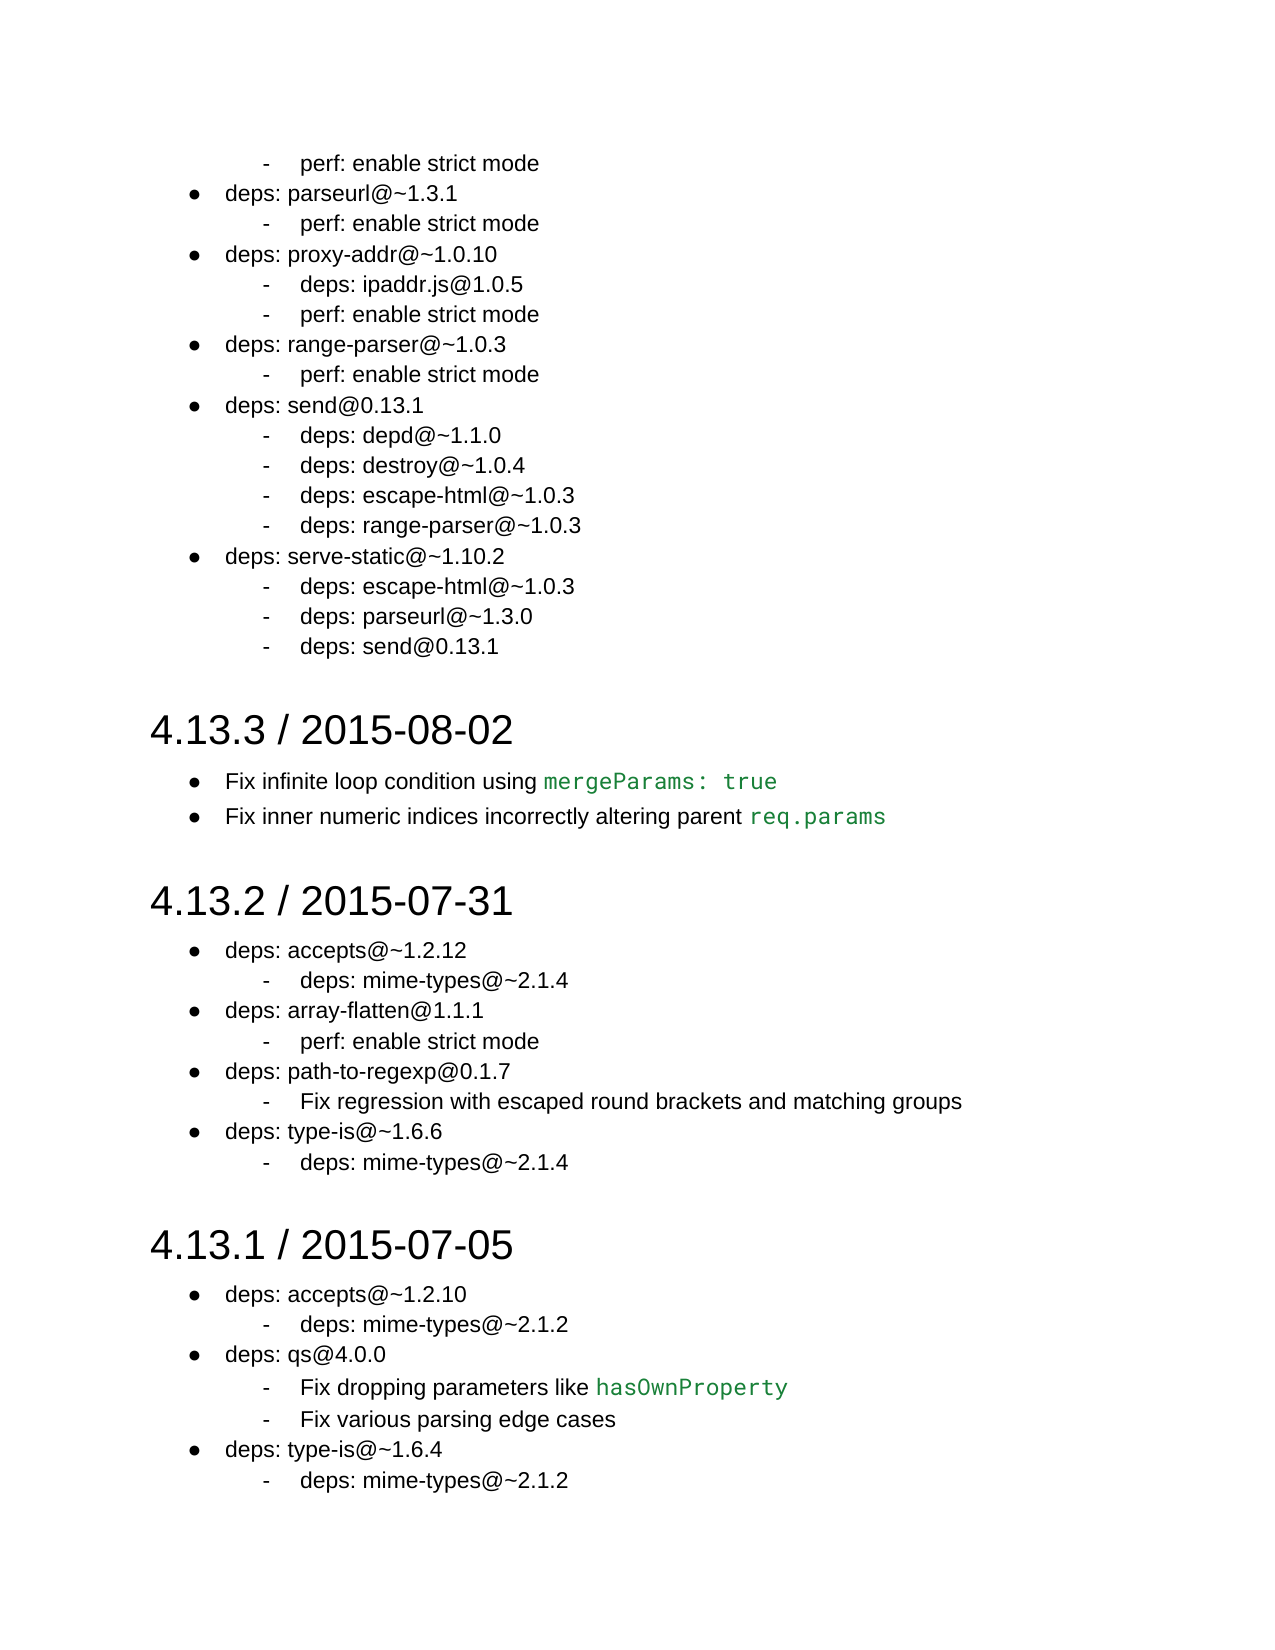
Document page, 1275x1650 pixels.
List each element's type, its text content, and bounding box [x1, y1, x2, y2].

list deps: type-is@~1.6.6 [187, 1118, 1125, 1145]
list deps: parseurl@~1.3.1 [187, 180, 1125, 207]
list deps: accepts@~1.2.10 [187, 1281, 1125, 1307]
subtitle 4.13.2 / 2015-07-31 [150, 877, 1125, 924]
list perf: enable strict mode [262, 301, 1125, 327]
list deps: ipaddr.js@1.0.5 [262, 271, 1125, 297]
list deps: destroy@~1.0.4 [262, 452, 1125, 478]
list Fix infinite loop condition using mergeParams: true [187, 766, 1125, 796]
list deps: type-is@~1.6.4 [187, 1436, 1125, 1463]
list perf: enable strict mode [262, 1028, 1125, 1054]
subtitle 4.13.1 / 2015-07-05 [150, 1220, 1125, 1268]
list deps: serve-static@~1.10.2 [187, 543, 1125, 569]
list Fix dropping parameters like hasOwnProperty [262, 1371, 1125, 1402]
list Fix various parsing edge cases [262, 1406, 1125, 1432]
list perf: enable strict mode [262, 361, 1125, 388]
list deps: mime-types@~2.1.4 [262, 967, 1125, 994]
list deps: parseurl@~1.3.0 [262, 603, 1125, 629]
list deps: depd@~1.1.0 [262, 422, 1125, 448]
list deps: accepts@~1.2.12 [187, 937, 1125, 963]
list deps: escape-html@~1.0.3 [262, 573, 1125, 599]
list perf: enable strict mode [262, 210, 1125, 237]
subtitle 4.13.3 / 2015-08-02 [150, 705, 1125, 753]
list deps: array-flatten@1.1.1 [187, 997, 1125, 1024]
list deps: escape-html@~1.0.3 [262, 482, 1125, 509]
list Fix regression with escaped round brackets and matching groups [262, 1088, 1125, 1114]
list deps: mime-types@~2.1.2 [262, 1311, 1125, 1337]
list deps: mime-types@~2.1.2 [262, 1467, 1125, 1493]
list deps: mime-types@~2.1.4 [262, 1148, 1125, 1175]
list deps: range-parser@~1.0.3 [187, 331, 1125, 358]
list deps: send@0.13.1 [262, 633, 1125, 660]
list deps: range-parser@~1.0.3 [262, 512, 1125, 539]
list deps: proxy-addr@~1.0.10 [187, 241, 1125, 267]
list Fix inner numeric indices incorrectly altering parent req.params [187, 800, 1125, 831]
list deps: path-to-regexp@0.1.7 [187, 1058, 1125, 1084]
list perf: enable strict mode [262, 150, 1125, 176]
list deps: send@0.13.1 [187, 392, 1125, 418]
list deps: qs@4.0.0 [187, 1341, 1125, 1368]
